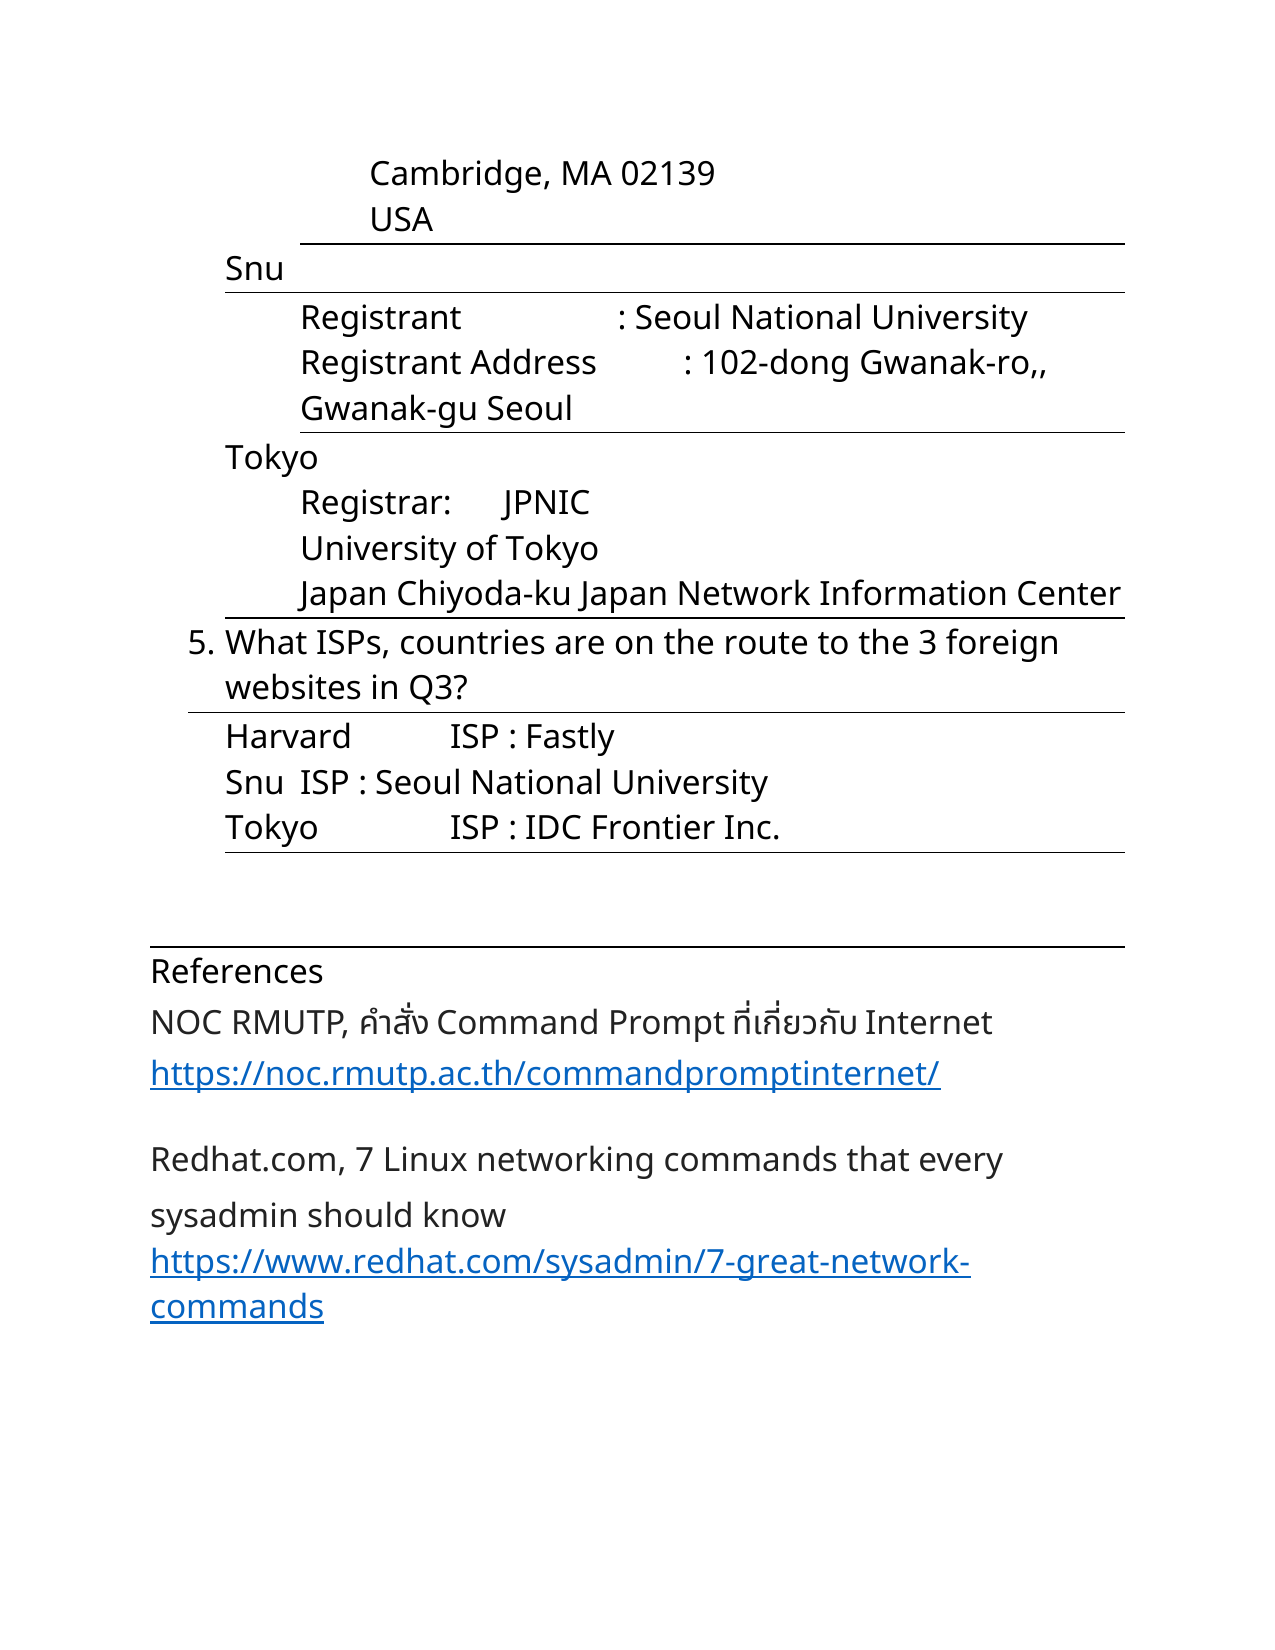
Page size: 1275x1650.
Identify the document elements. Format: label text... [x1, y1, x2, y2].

list Cambridge, MA 02139 [300, 150, 1125, 195]
list Registrant : Seoul National University [300, 293, 1125, 339]
list Harvard ISP : Fastly [225, 713, 1125, 759]
text https://www.redhat.com/sysadmin/7-great-network-commands [150, 1238, 1125, 1328]
list USA [300, 195, 1125, 243]
list Japan Chiyoda-ku Japan Network Information Center [225, 570, 1125, 617]
list Snu [225, 244, 1125, 292]
list What ISPs, countries are on the route to the 3 foreign websites in Q3? [187, 619, 1125, 713]
list Registrar: JPNIC [225, 479, 1125, 524]
text NOC RMUTP, คำสั่งCommand Promptที่เกี่ยวกับInternet [150, 993, 1125, 1049]
list Snu ISP : Seoul National University [225, 759, 1125, 804]
list University of Tokyo [225, 524, 1125, 570]
text Redhat.com, 7 Linux networking commands that every sysadmin should know [150, 1125, 1125, 1238]
list Registrant Address : 102-dong Gwanak-ro,, Gwanak-gu Seoul [300, 339, 1125, 432]
list Tokyo ISP : IDC Frontier Inc. [225, 804, 1125, 852]
text https://noc.rmutp.ac.th/commandpromptinternet/ [150, 1049, 1125, 1125]
text References [150, 948, 1125, 993]
list Tokyo [225, 433, 1125, 479]
